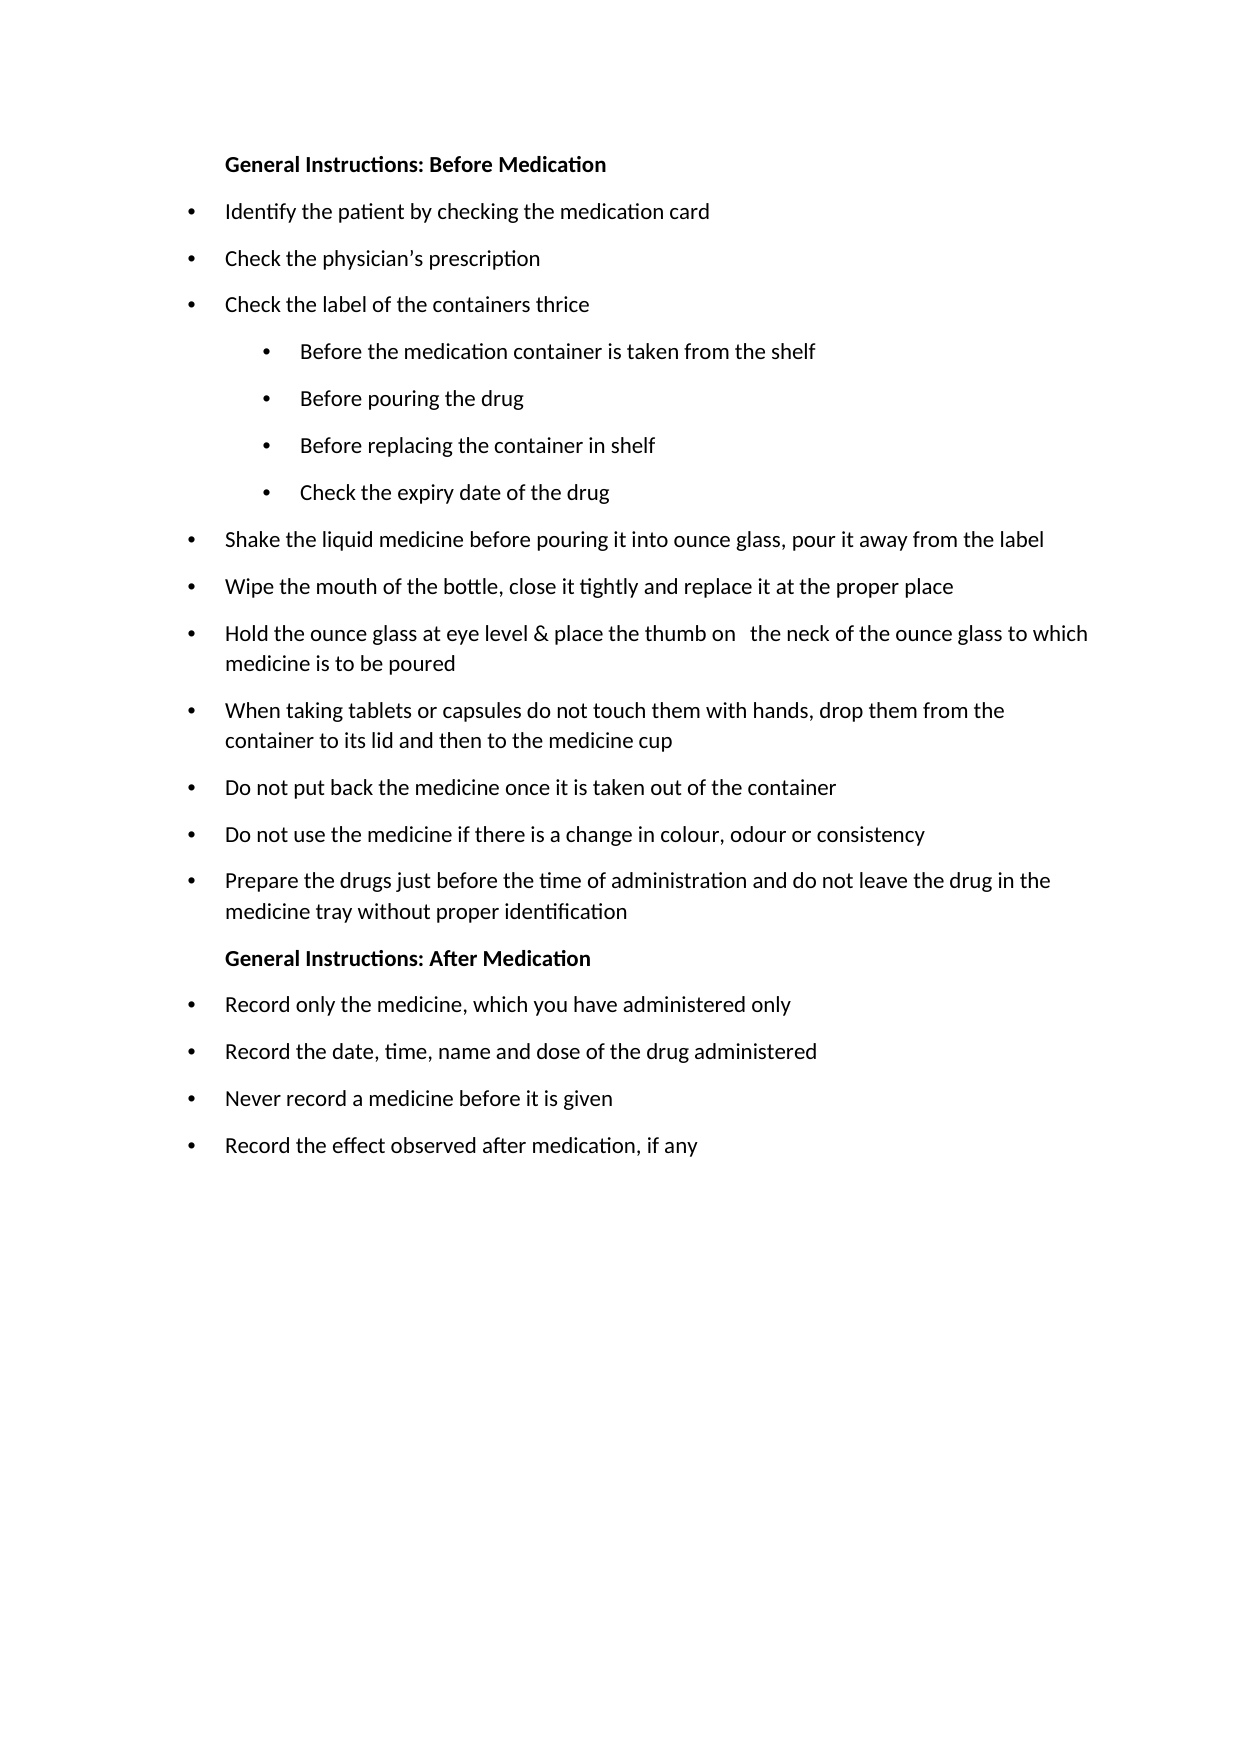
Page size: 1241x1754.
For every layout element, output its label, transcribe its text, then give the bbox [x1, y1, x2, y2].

list Do not use the medicine if there is a change in colour, odour or consistency [187, 820, 1090, 848]
text General Instructions: Before Medication [225, 150, 1090, 178]
list Check the expiry date of the drug [262, 478, 1090, 506]
list Never record a medicine before it is given [187, 1084, 1090, 1112]
text General Instructions: After Medication [225, 944, 1090, 972]
list Prepare the drugs just before the time of administration and do not leave the drug in the medicine tray without proper identification [187, 867, 1090, 925]
list Wipe the mouth of the bottle, close it tightly and replace it at the proper place [187, 572, 1090, 600]
list Hold the ounce glass at eye level & place the thumb on the neck of the ounce glass to which medicine is to be poured [187, 619, 1090, 677]
list Do not put back the medicine once it is taken out of the container [187, 773, 1090, 801]
list Before pouring the drug [262, 384, 1090, 412]
list Record the date, time, name and dose of the drug administered [187, 1037, 1090, 1066]
list Identify the patient by checking the medication card [187, 197, 1090, 225]
list Record the effect observed after medication, if any [187, 1131, 1090, 1159]
list Check the label of the containers thrice [187, 291, 1090, 319]
list Before the medication container is taken from the shelf [262, 337, 1090, 366]
list When taking tablets or capsules do not touch them with hands, drop them from the container to its lid and then to the medicine cup [187, 696, 1090, 754]
list Before replacing the container in shelf [262, 431, 1090, 459]
list Record only the medicine, which you have administered only [187, 991, 1090, 1019]
list Check the physician’s prescription [187, 244, 1090, 272]
list Shake the liquid medicine before pouring it into ounce glass, pour it away from the label [187, 525, 1090, 553]
